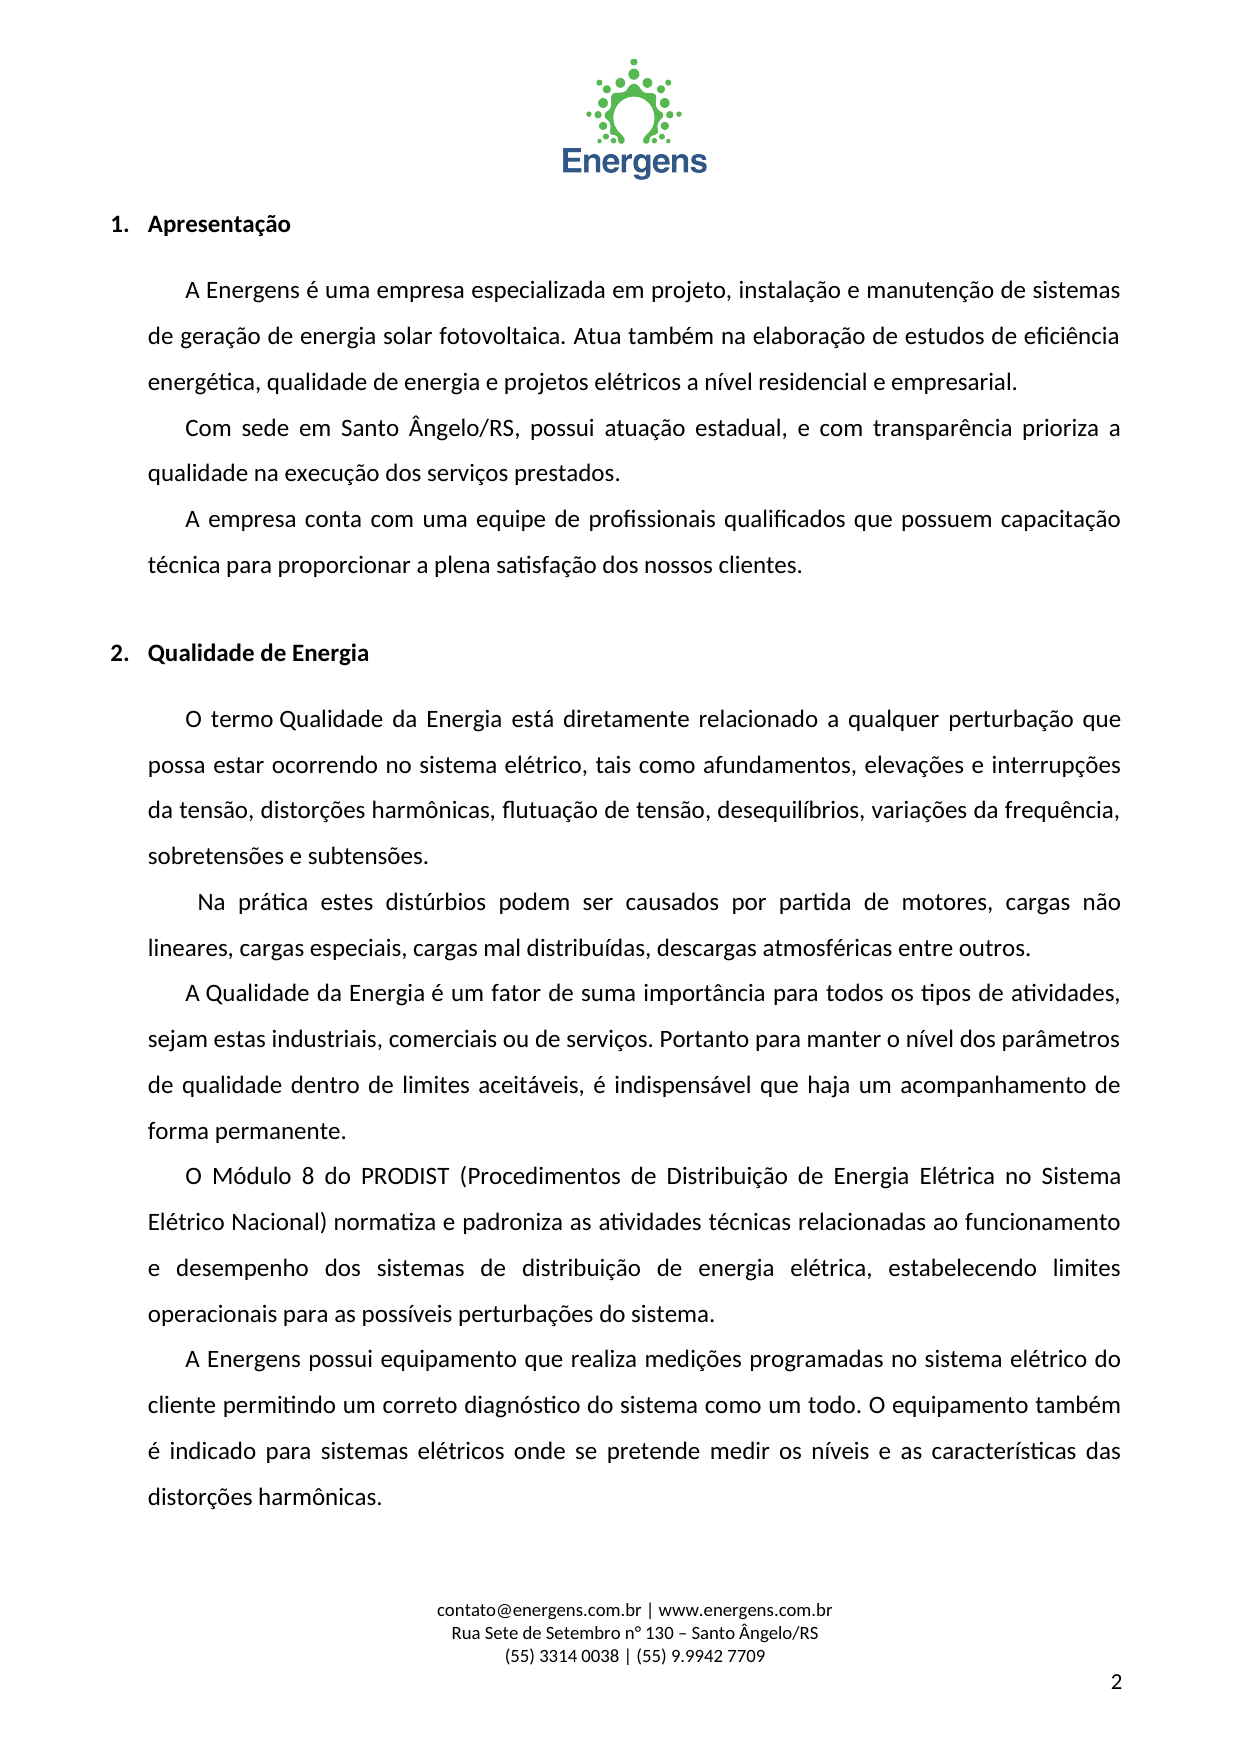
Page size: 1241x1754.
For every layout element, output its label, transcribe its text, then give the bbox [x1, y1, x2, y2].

text A Energens possui equipamento que realiza medições programadas no sistema elétrico do cliente permitindo um correto diagnóstico do sistema como um todo. O equipamento também é indicado para sistemas elétricos onde se pretende medir os níveis e as características das distorções harmônicas. [148, 1343, 1122, 1511]
text O termo Qualidade da Energia está diretamente relacionado a qualquer perturbação que possa estar ocorrendo no sistema elétrico, tais como afundamentos, elevações e interrupções da tensão, distorções harmônicas, flutuação de tensão, desequilíbrios, variações da frequência, sobretensões e subtensões. [148, 703, 1122, 871]
list Qualidade de Energia [110, 637, 1122, 667]
text O Módulo 8 do PRODIST (Procedimentos de Distribuição de Energia Elétrica no Sistema Elétrico Nacional) normatiza e padroniza as atividades técnicas relacionadas ao funcionamento e desempenho dos sistemas de distribuição de energia elétrica, estabelecendo limites operacionais para as possíveis perturbações do sistema. [148, 1161, 1122, 1328]
text Na prática estes distúrbios podem ser causados por partida de motores, cargas não lineares, cargas especiais, cargas mal distribuídas, descargas atmosféricas entre outros. [148, 886, 1122, 962]
text A Energens é uma empresa especializada em projeto, instalação e manutenção de sistemas de geração de energia solar fotovoltaica. Atua também na elaboração de estudos de eficiência energética, qualidade de energia e projetos elétricos a nível residencial e empresarial. [148, 274, 1122, 397]
text Com sede em Santo Ângelo/RS, possui atuação estadual, e com transparência prioriza a qualidade na execução dos serviços prestados. [148, 412, 1122, 488]
text A Qualidade da Energia é um fator de suma importância para todos os tipos de atividades, sejam estas industriais, comerciais ou de serviços. Portanto para manter o nível dos parâmetros de qualidade dentro de limites aceitáveis, é indispensável que haja um acompanhamento de forma permanente. [148, 978, 1122, 1145]
list Apresentação [110, 208, 1122, 238]
picture [563, 59, 707, 180]
text A empresa conta com uma equipe de profissionais qualificados que possuem capacitação técnica para proporcionar a plena satisfação dos nossos clientes. [148, 503, 1122, 579]
